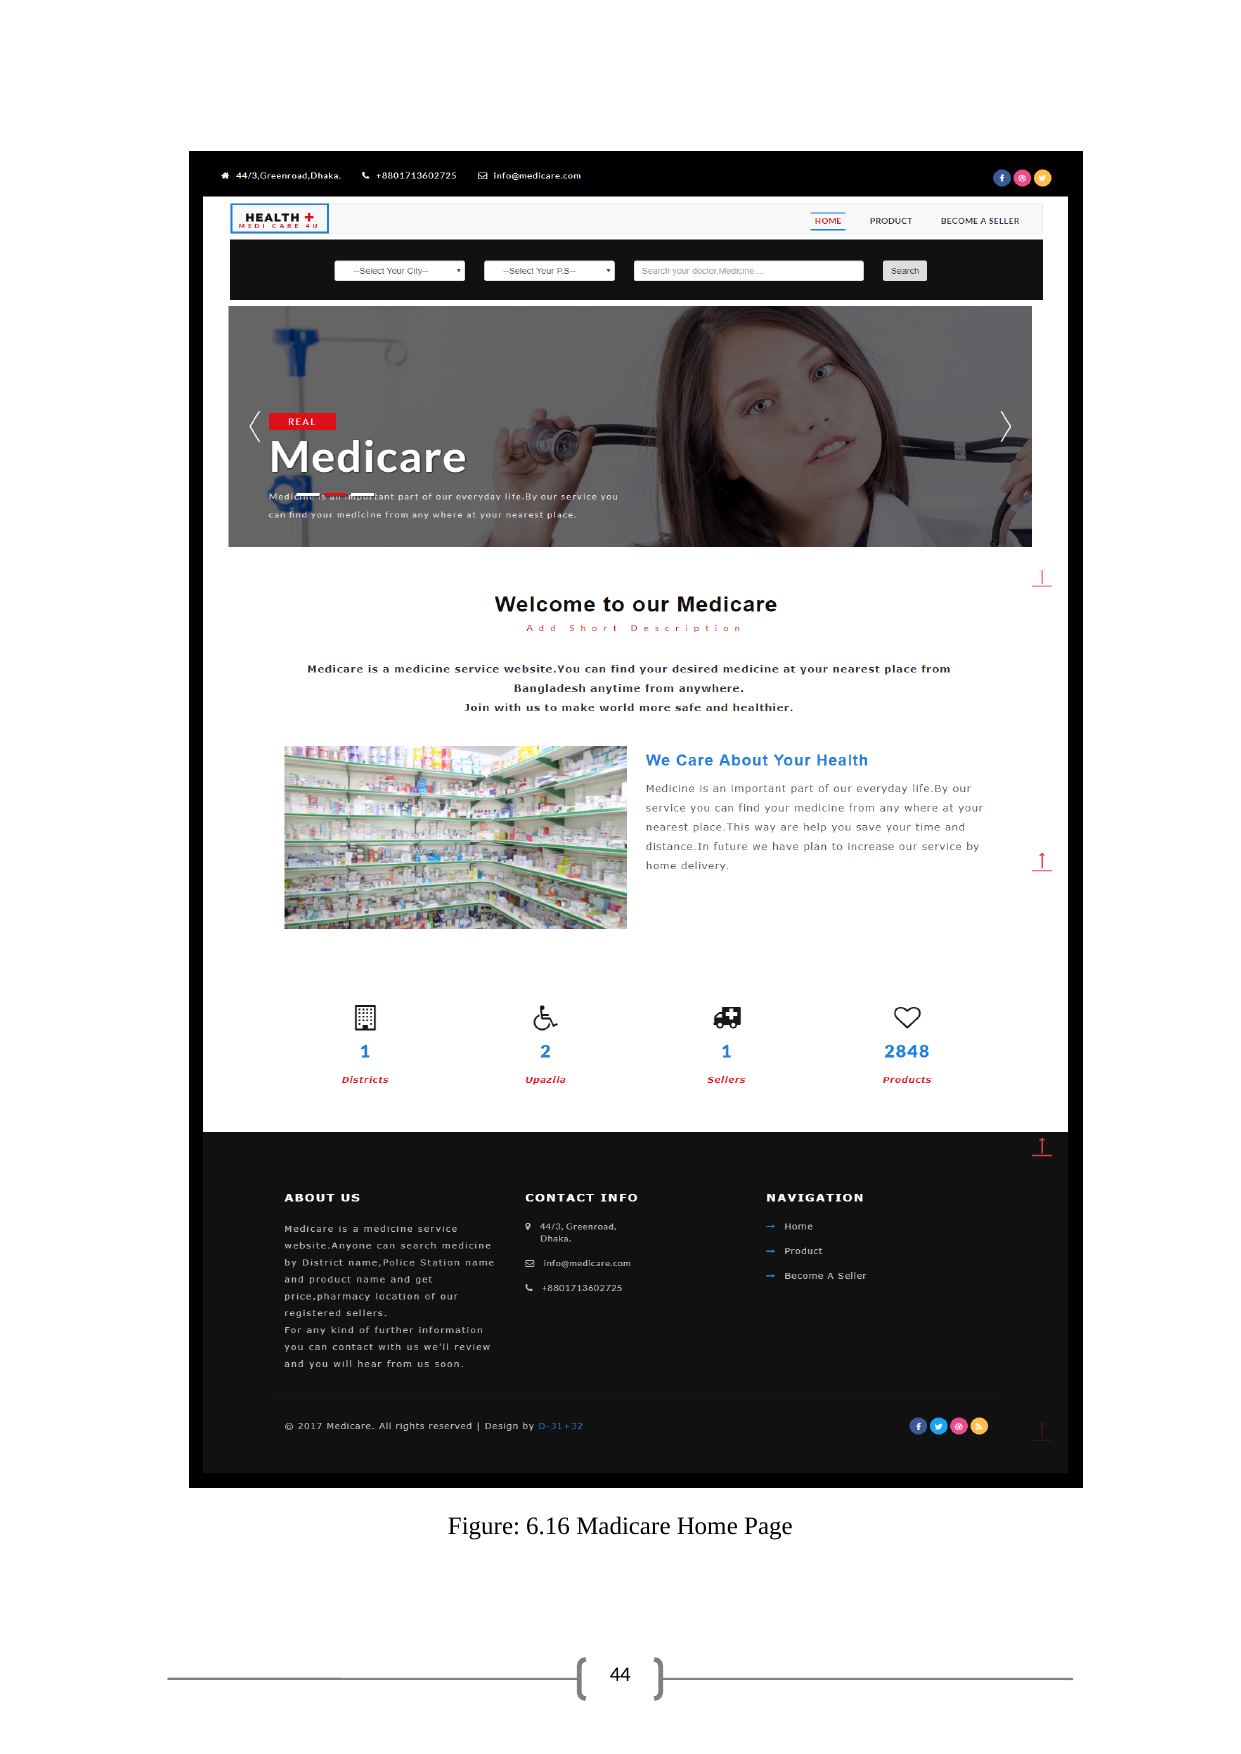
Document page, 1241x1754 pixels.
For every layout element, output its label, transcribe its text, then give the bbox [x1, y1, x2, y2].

text Figure: 6.16 Madicare Home Page [187, 1511, 1053, 1540]
picture [203, 166, 1068, 1473]
